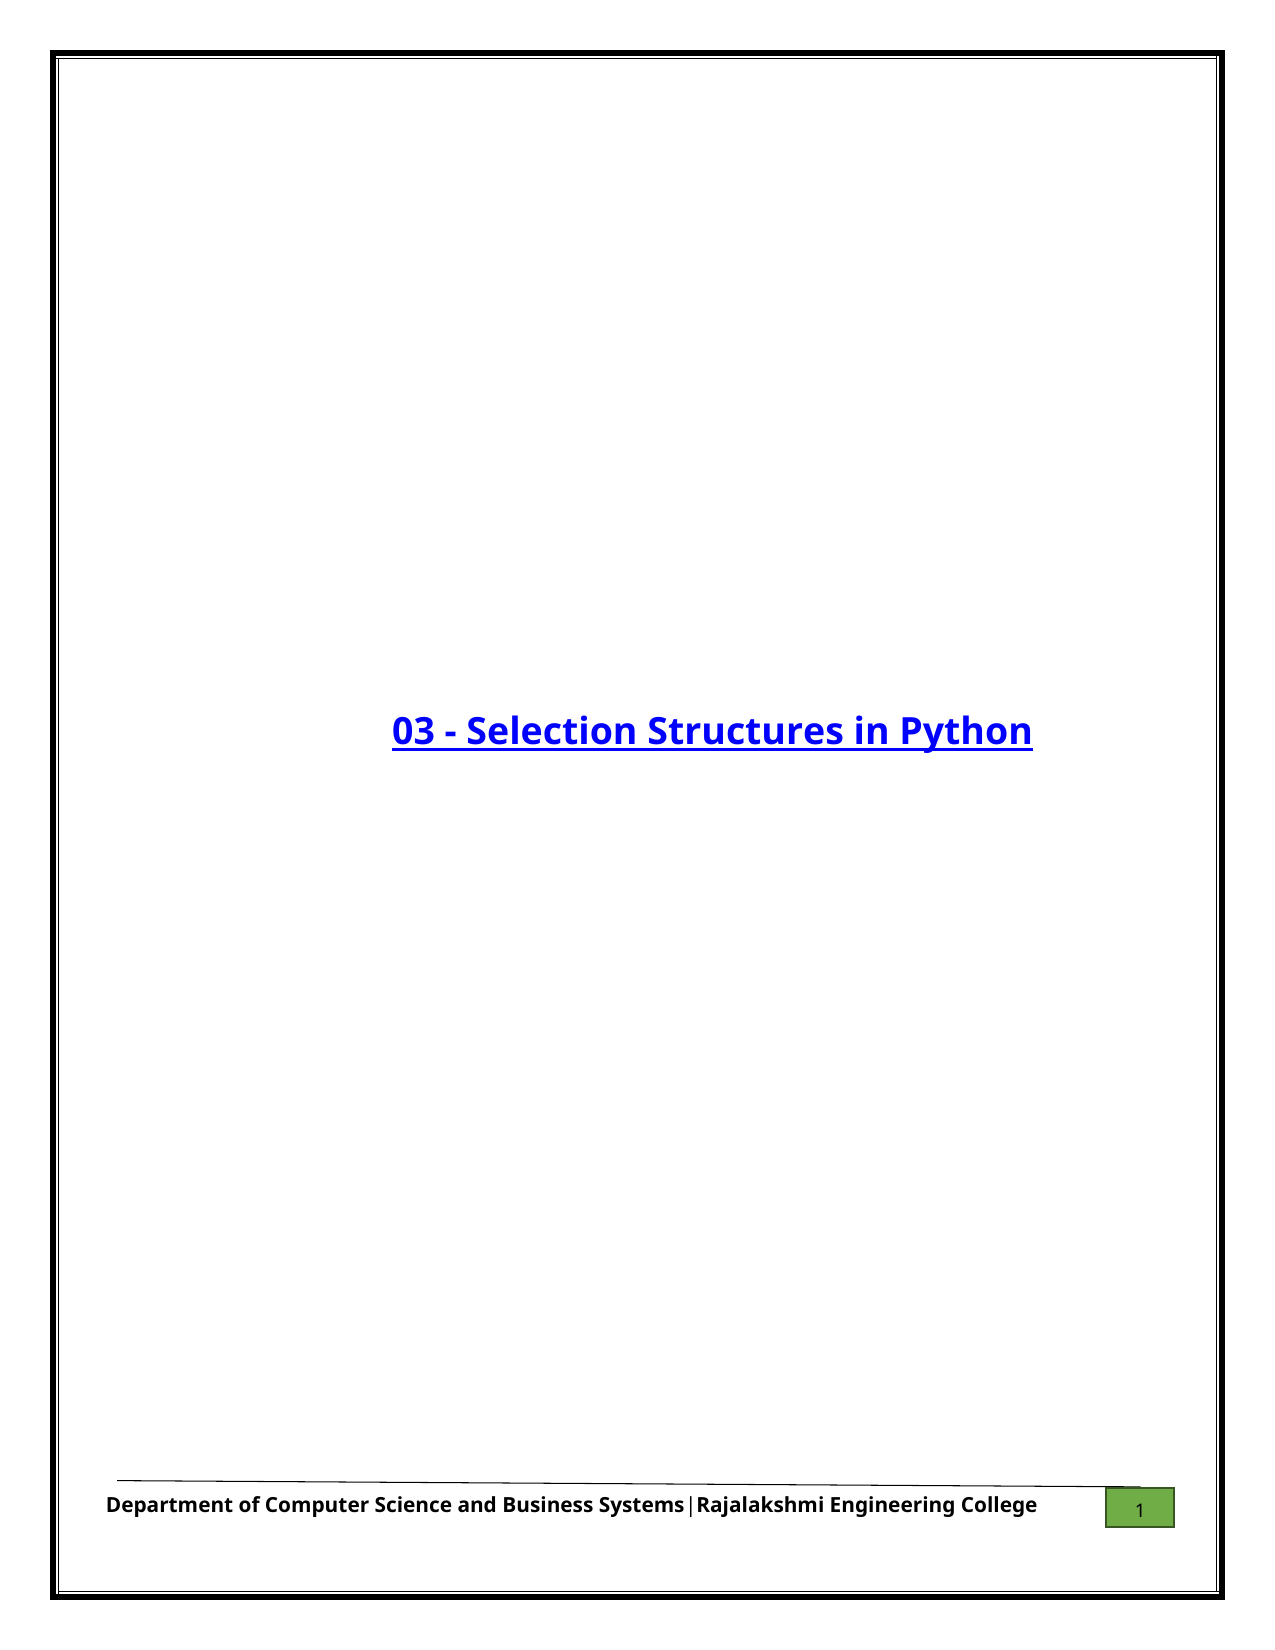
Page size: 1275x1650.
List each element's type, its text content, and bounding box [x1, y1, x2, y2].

text 03 - Selection Structures in Python [225, 704, 1125, 756]
